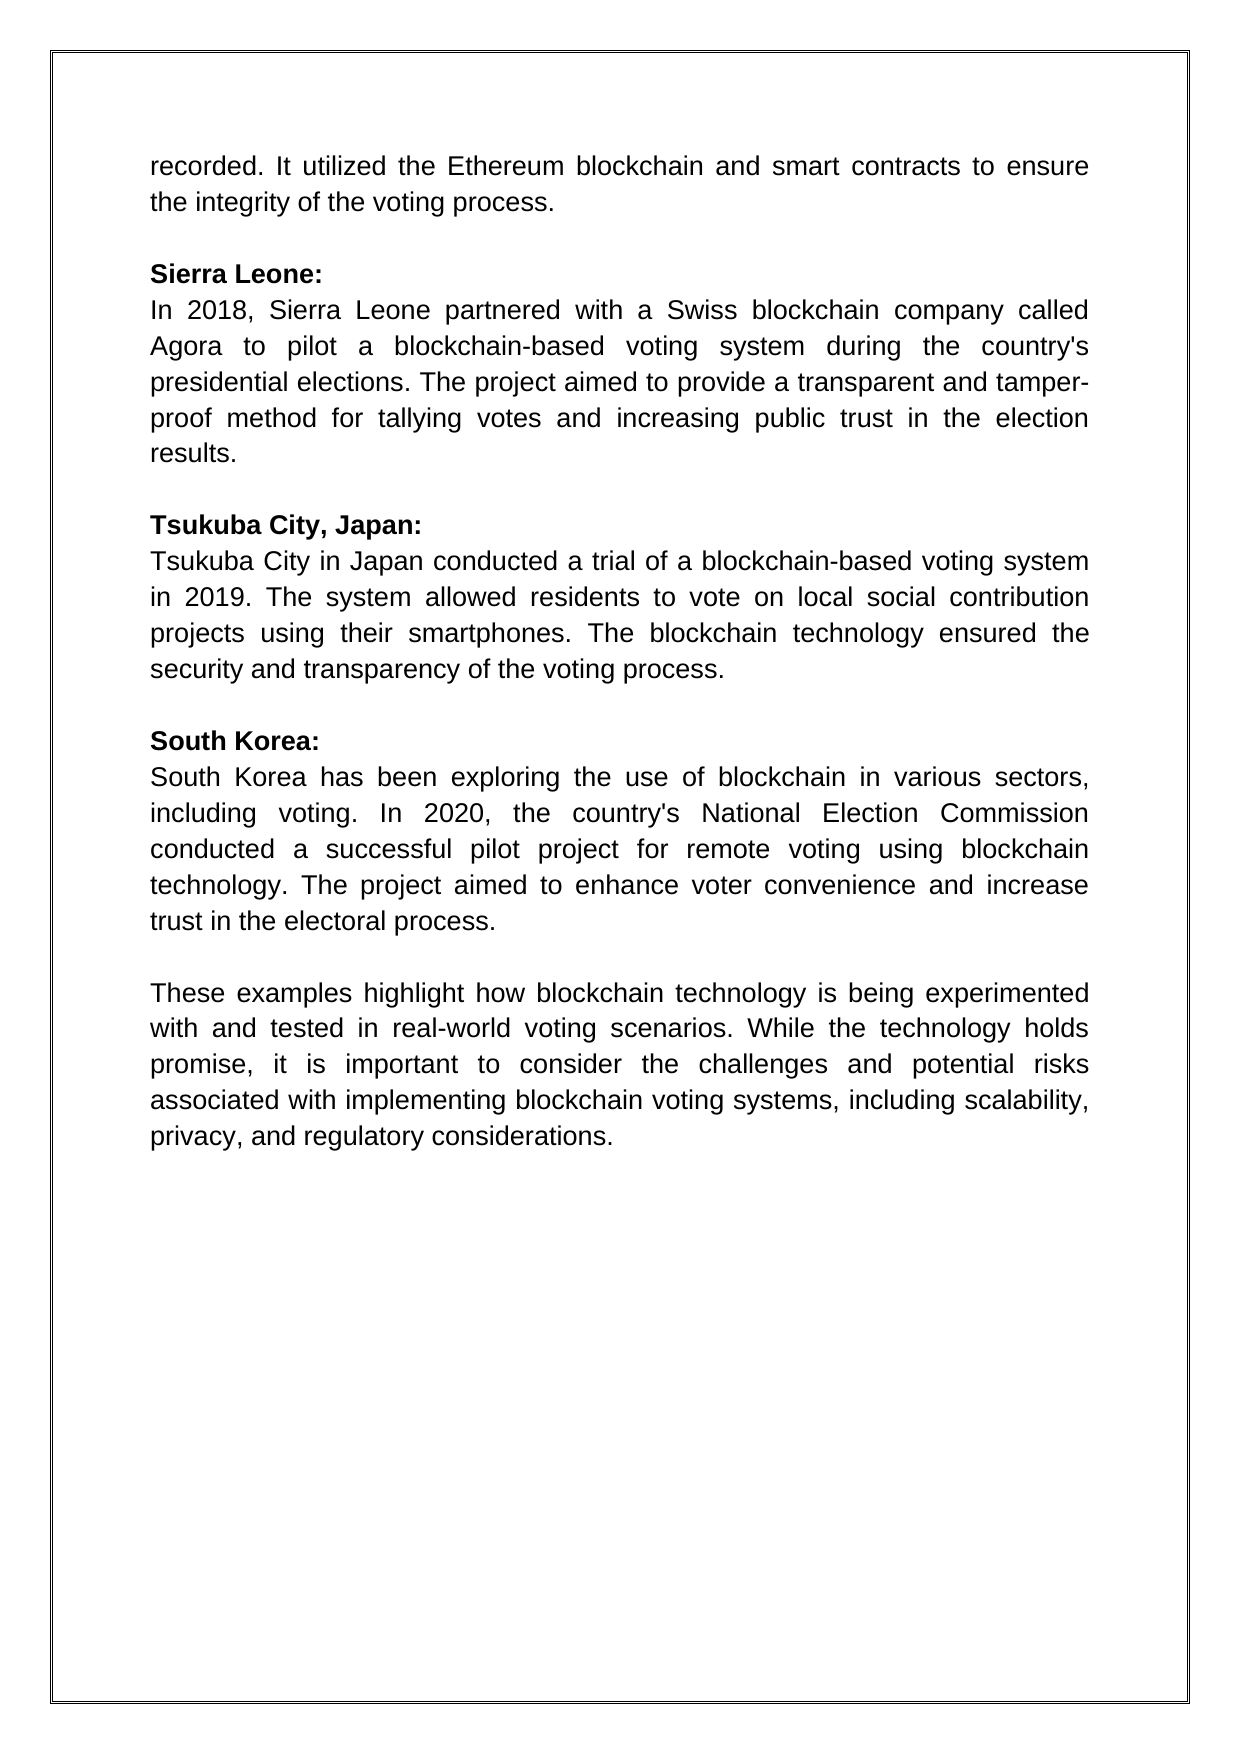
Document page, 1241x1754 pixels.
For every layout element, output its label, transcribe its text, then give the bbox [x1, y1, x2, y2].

text Sierra Leone: [150, 258, 1090, 289]
text South Korea: [150, 725, 1090, 756]
text Tsukuba City in Japan conducted a trial of a blockchain-based voting system in 2019. The system allowed residents to vote on local social contribution projects using their smartphones. The blockchain technology ensured the security and transparency of the voting process. [150, 545, 1090, 684]
text In 2018, Sierra Leone partnered with a Swiss blockchain company called Agora to pilot a blockchain-based voting system during the country's presidential elections. The project aimed to provide a transparent and tamper-proof method for tallying votes and increasing public trust in the election results. [150, 294, 1090, 469]
text These examples highlight how blockchain technology is being experimented with and tested in real-world voting scenarios. While the technology holds promise, it is important to consider the challenges and potential risks associated with implementing blockchain voting systems, including scalability, privacy, and regulatory considerations. [150, 977, 1090, 1152]
text Tsukuba City, Japan: [150, 509, 1090, 541]
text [150, 150, 1090, 217]
text South Korea has been exploring the use of blockchain in various sectors, including voting. In 2020, the country's National Election Commission conducted a successful pilot project for remote voting using blockchain technology. The project aimed to enhance voter convenience and increase trust in the electoral process. [150, 761, 1090, 936]
